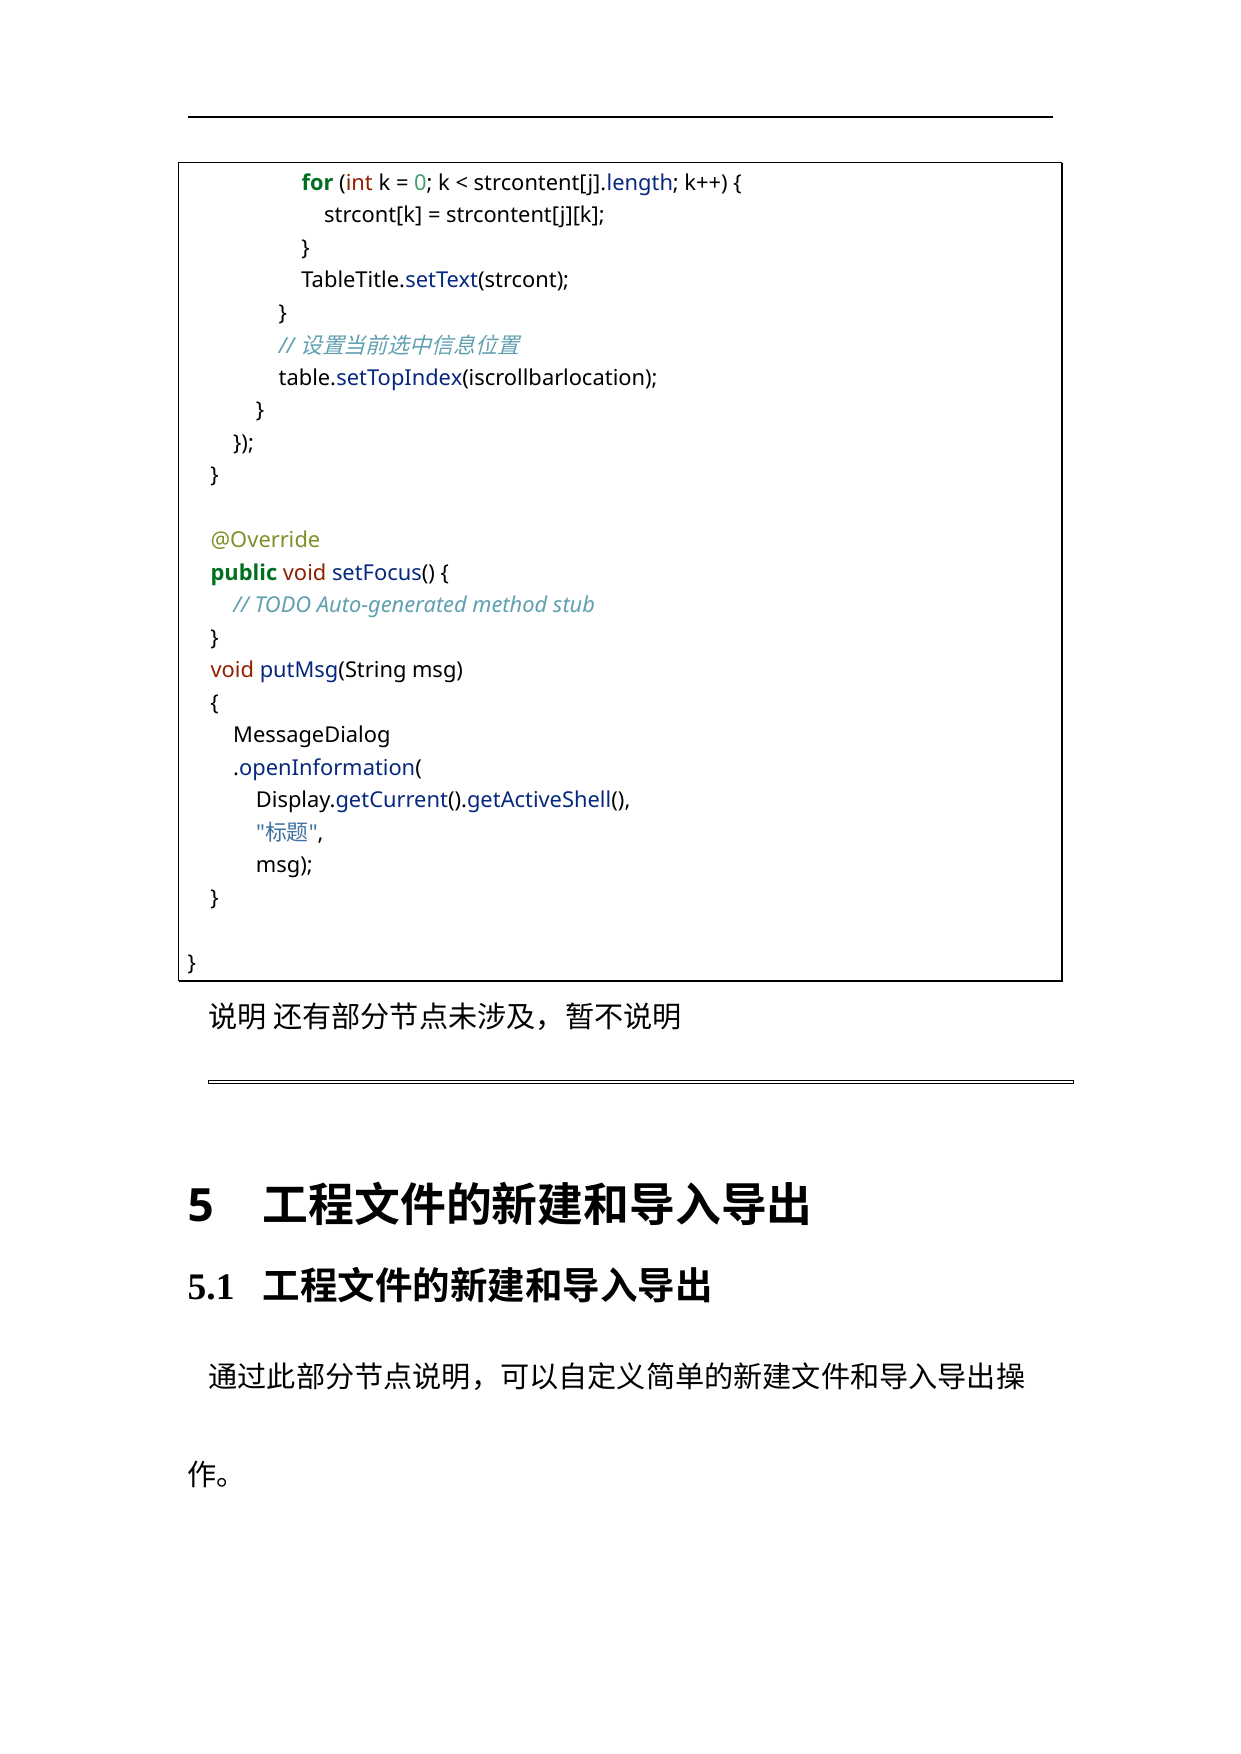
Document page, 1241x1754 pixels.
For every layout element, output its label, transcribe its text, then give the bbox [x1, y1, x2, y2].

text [179, 163, 1061, 980]
subtitle 工程文件的新建和导入导出 [187, 1153, 1053, 1250]
subtitle 工程文件的新建和导入导出 [187, 1250, 1053, 1315]
